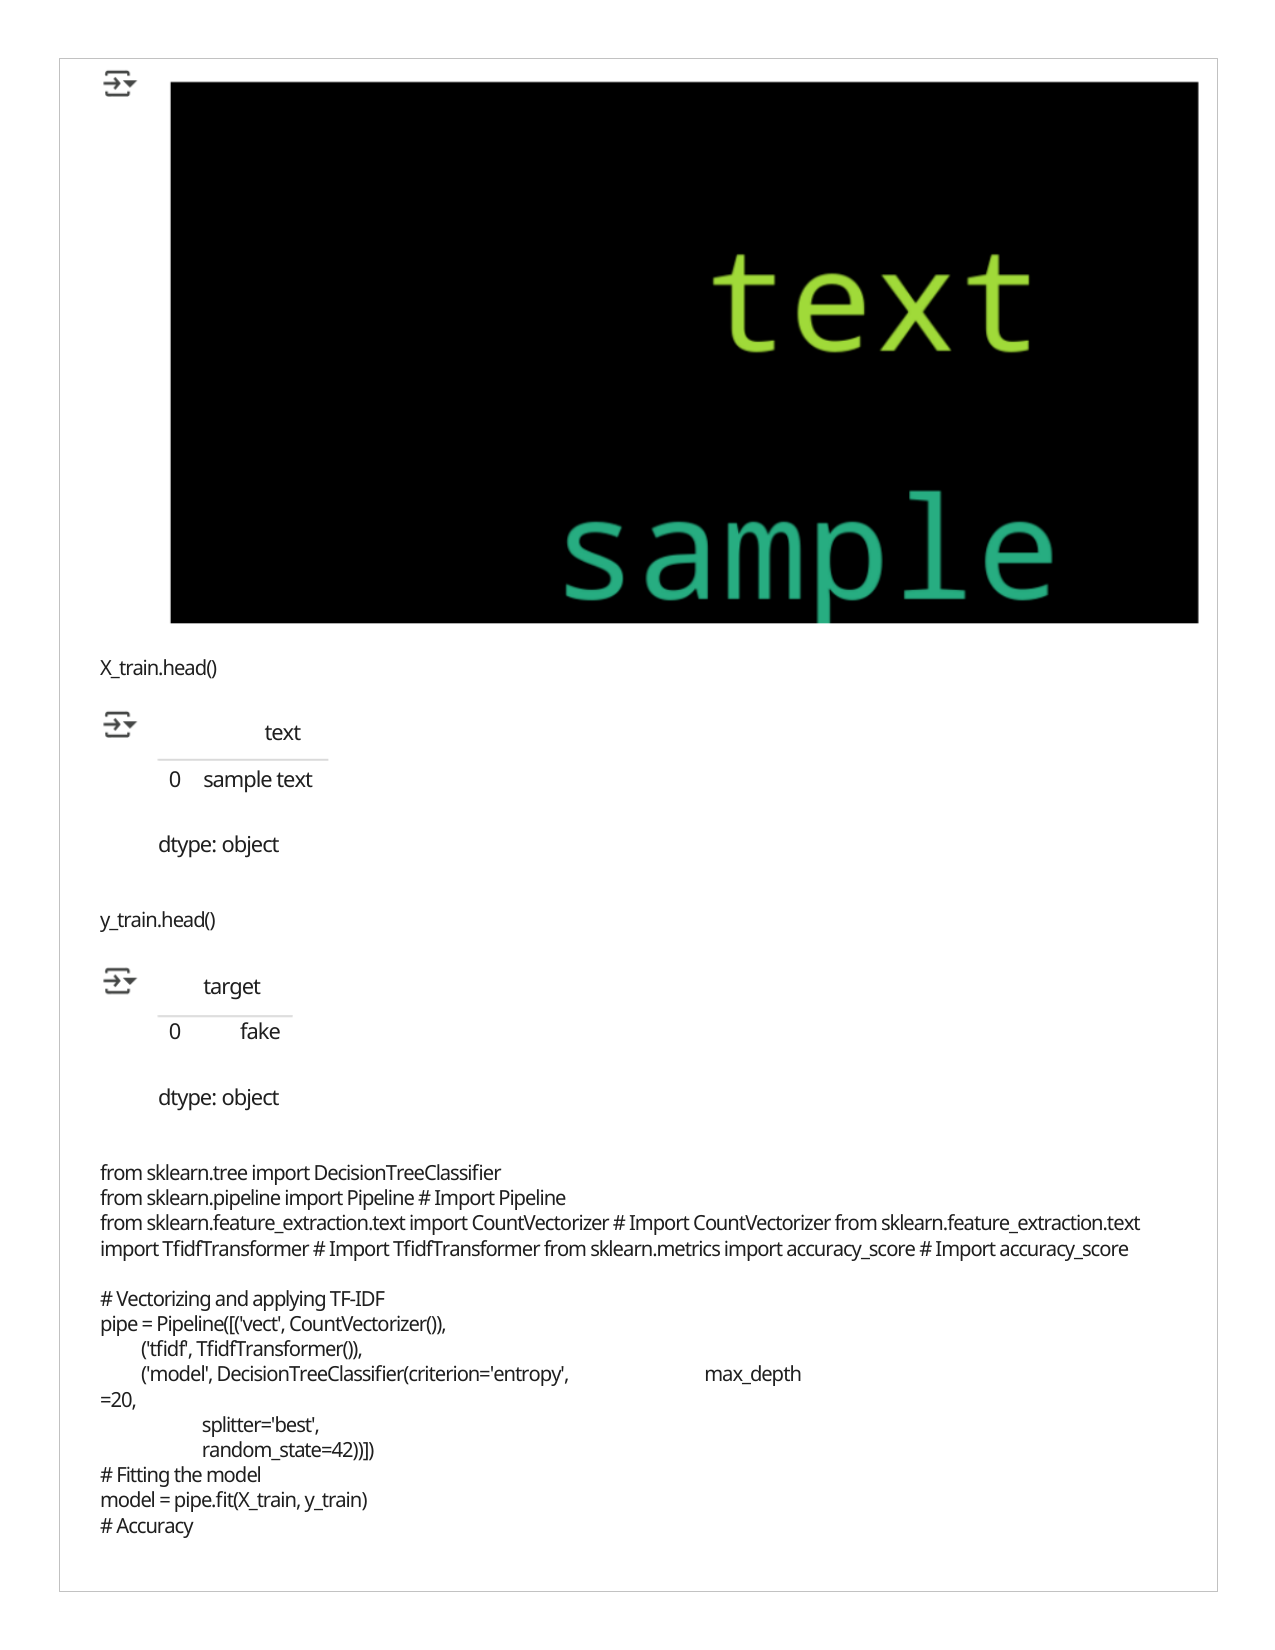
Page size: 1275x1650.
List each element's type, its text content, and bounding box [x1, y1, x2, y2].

text text [264, 723, 1150, 744]
text # Vectorizing and applying TF-IDF pipe = Pipeline([('vect', CountVectorizer()), ('tfidf', TfidfTransformer()), ('model', DecisionTreeClassifier(criterion='entropy', max_depth =20, splitter='best', random_state=42))]) # Fitting the model model = pipe.fit(X_train, y_train) # Accuracy [100, 1286, 805, 1538]
text dtype: object [158, 1085, 1150, 1110]
text X_train.head() [100, 656, 1150, 680]
text 0 fake [169, 1019, 1150, 1045]
text 0 sample text [169, 767, 1150, 792]
text y_train.head() [100, 909, 1150, 932]
text from sklearn.tree import DecisionTreeClassifier from sklearn.pipeline import Pipeline # Import Pipeline from sklearn.feature_extraction.text import CountVectorizer # Import CountVectorizer from sklearn.feature_extraction.text import TfidfTransformer # Import TfidfTransformer from sklearn.metrics import accuracy_score # Import accuracy_score [100, 1159, 1150, 1261]
text dtype: object [158, 832, 1150, 858]
picture [0, 0, 1275, 1650]
text target [203, 977, 1150, 999]
